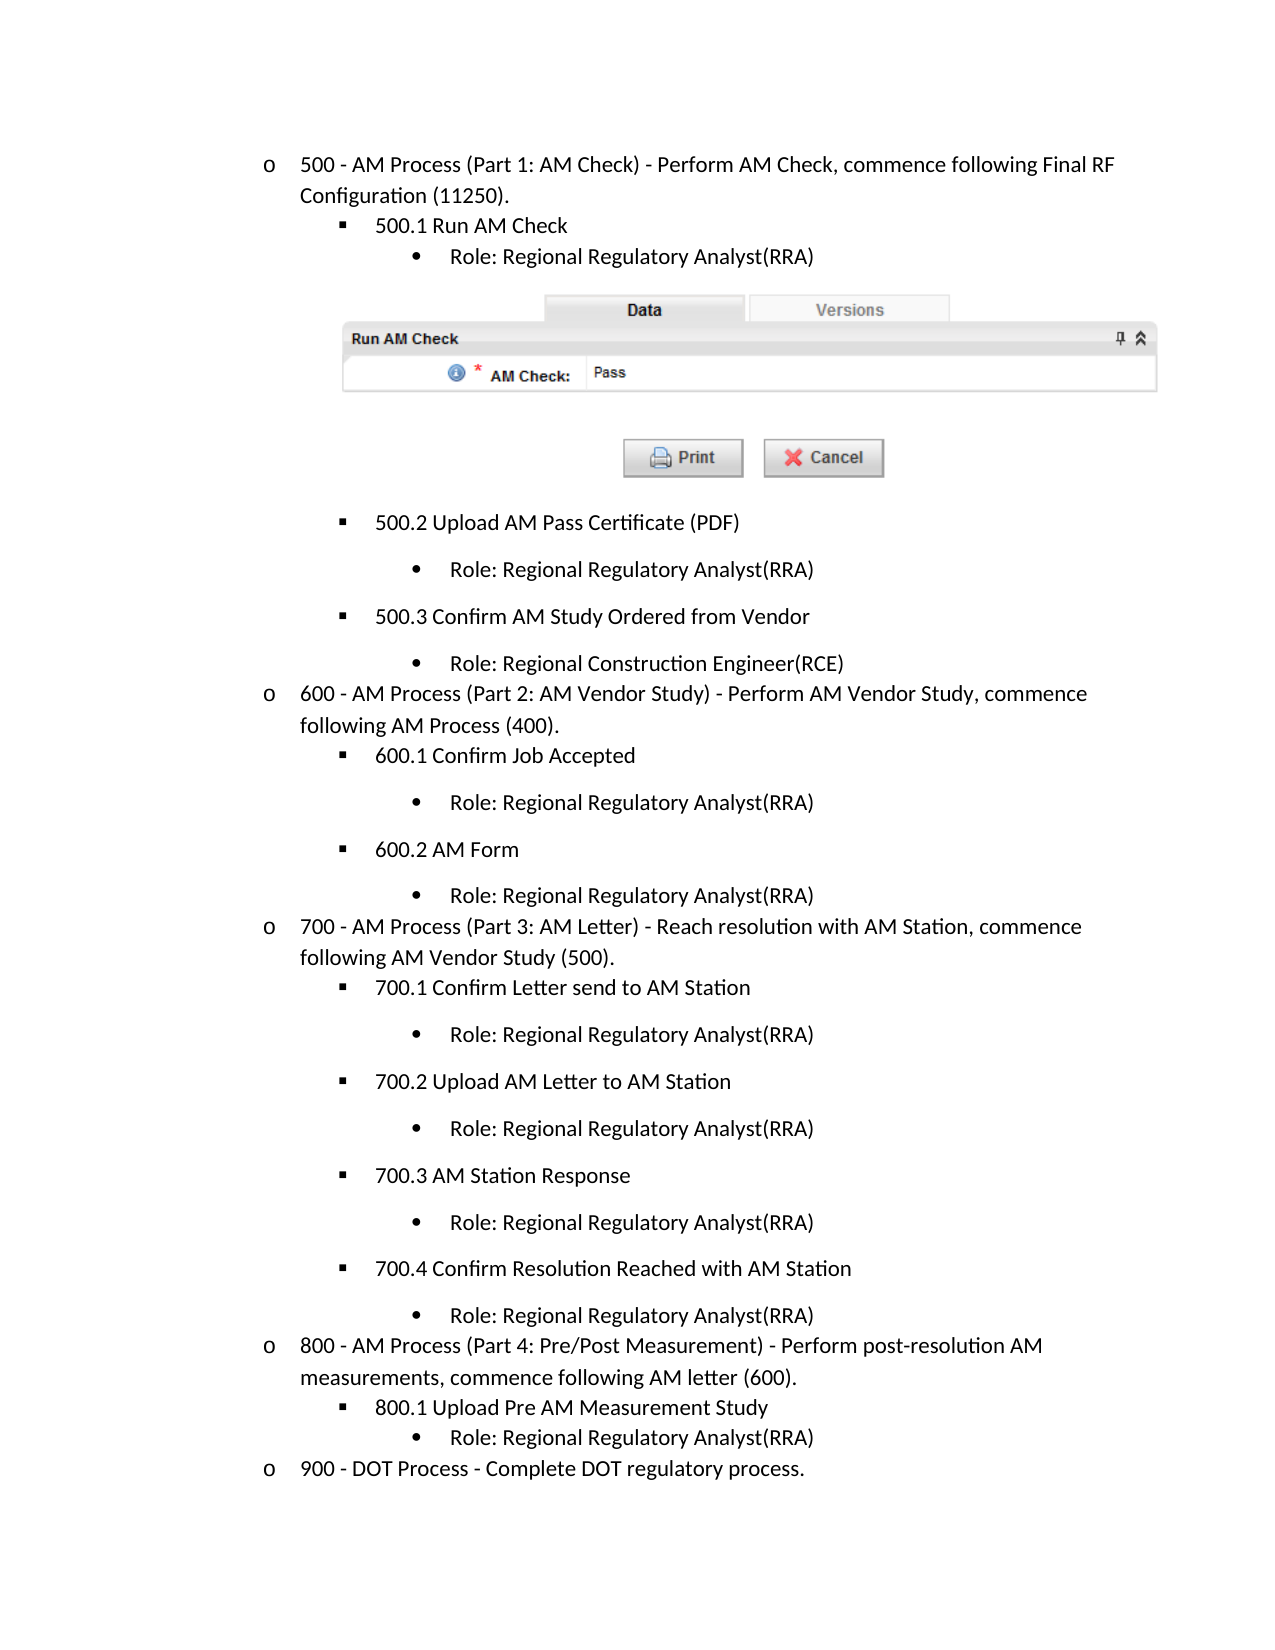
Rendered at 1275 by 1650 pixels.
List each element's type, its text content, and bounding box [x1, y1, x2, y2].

list 700.4 Confirm Resolution Reached with AM Station [337, 1254, 1125, 1283]
list 700.3 AM Station Response [337, 1161, 1125, 1189]
list Role: Regional Regulatory Analyst(RRA) [412, 788, 1125, 816]
list 800.1 Upload Pre AM Measurement Study [337, 1393, 1125, 1421]
list 600.2 AM Form [337, 835, 1125, 863]
list 600.1 Confirm Job Accepted [337, 741, 1125, 769]
list Role: Regional Regulatory Analyst(RRA) [412, 1301, 1125, 1329]
list 500.1 Run AM Check [337, 212, 1125, 239]
list Role: Regional Regulatory Analyst(RRA) [412, 1114, 1125, 1142]
list Role: Regional Regulatory Analyst(RRA) [412, 1208, 1125, 1236]
list 500.3 Confirm AM Study Ordered from Vendor [337, 602, 1125, 630]
list 900 - DOT Process - Complete DOT regulatory process. [262, 1454, 1125, 1483]
list 800 - AM Process (Part 4: Pre/Post Measurement) - Perform post-resolution AM measurements, commence following AM letter (600). [262, 1332, 1125, 1391]
list Role: Regional Regulatory Analyst(RRA) [412, 242, 1125, 270]
list 700.2 Upload AM Letter to AM Station [337, 1067, 1125, 1095]
list 700 - AM Process (Part 3: AM Letter) - Reach resolution with AM Station, commence following AM Vendor Study (500). [262, 912, 1125, 971]
list 600 - AM Process (Part 2: AM Vendor Study) - Perform AM Vendor Study, commence following AM Process (400). [262, 679, 1125, 739]
list 500.2 Upload AM Pass Certificate (PDF) [337, 508, 1125, 537]
list Role: Regional Regulatory Analyst(RRA) [412, 1423, 1125, 1451]
list Role: Regional Regulatory Analyst(RRA) [412, 882, 1125, 909]
list Role: Regional Construction Engineer(RCE) [412, 649, 1125, 677]
list 700.1 Confirm Letter send to AM Station [337, 973, 1125, 1001]
picture [337, 288, 1163, 490]
list Role: Regional Regulatory Analyst(RRA) [412, 1020, 1125, 1048]
list Role: Regional Regulatory Analyst(RRA) [412, 555, 1125, 583]
list 500 - AM Process (Part 1: AM Check) - Perform AM Check, commence following Final RF Configuration (11250). [262, 150, 1125, 209]
